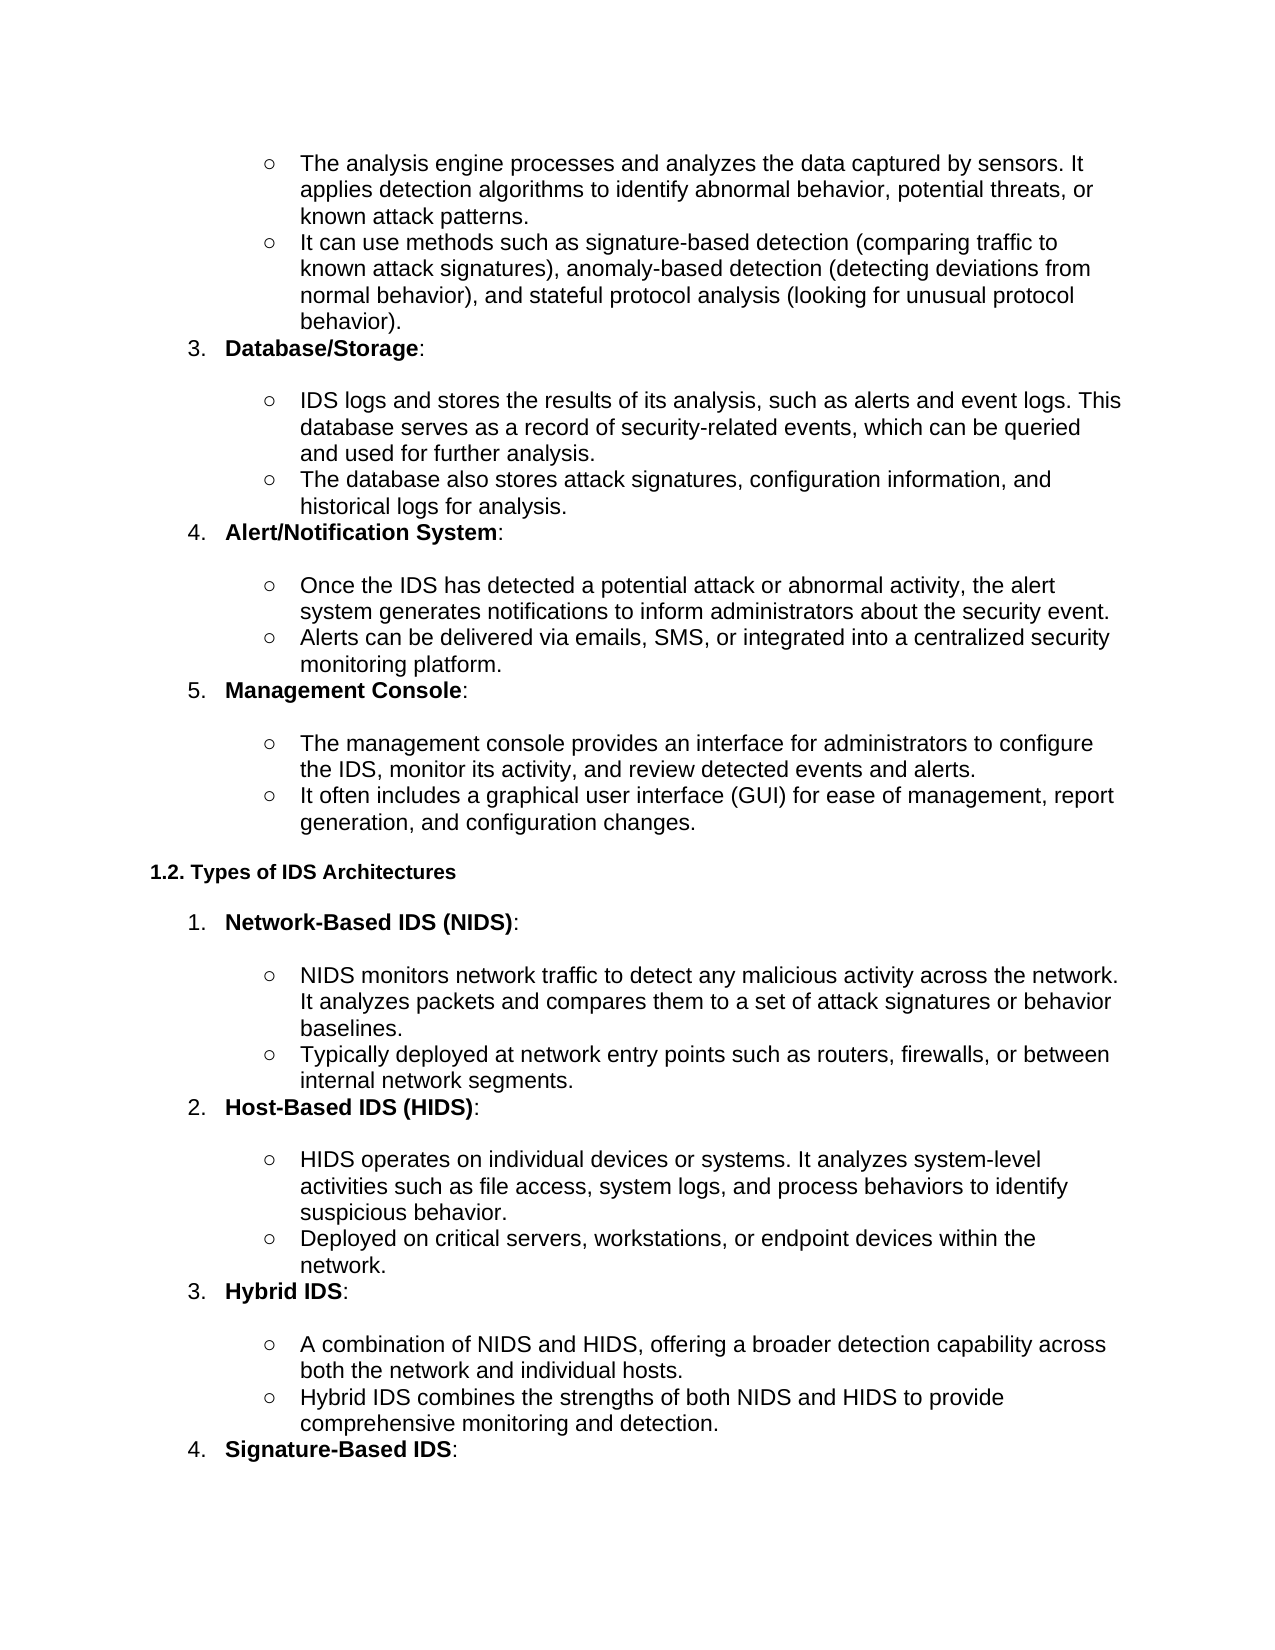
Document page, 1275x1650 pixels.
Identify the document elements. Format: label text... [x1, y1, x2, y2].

list Hybrid IDS: [187, 1278, 1125, 1331]
list Host-Based IDS (HIDS): [187, 1094, 1125, 1146]
list Alert/Notification System: [187, 519, 1125, 572]
list Signature-Based IDS: [187, 1436, 1125, 1489]
subtitle 1.2. Types of IDS Architectures [150, 860, 1125, 884]
list It can use methods such as signature-based detection (comparing traffic to known attack signatures), anomaly-based detection (detecting deviations from normal behavior), and stateful protocol analysis (looking for unusual protocol behavior). [262, 229, 1125, 334]
list It often includes a graphical user interface (GUI) for ease of management, report generation, and configuration changes. [262, 782, 1125, 835]
list Alerts can be delivered via emails, SMS, or integrated into a centralized security monitoring platform. [262, 624, 1125, 677]
list Management Console: [187, 677, 1125, 730]
list Hybrid IDS combines the strengths of both NIDS and HIDS to provide comprehensive monitoring and detection. [262, 1383, 1125, 1436]
list IDS logs and stores the results of its analysis, such as alerts and event logs. This database serves as a record of security-related events, which can be queried and used for further analysis. [262, 387, 1125, 466]
list HIDS operates on individual devices or systems. It analyzes system-level activities such as file access, system logs, and process behaviors to identify suspicious behavior. [262, 1146, 1125, 1225]
list Once the IDS has detected a potential attack or abnormal activity, the alert system generates notifications to inform administrators about the security event. [262, 572, 1125, 624]
list The analysis engine processes and analyzes the data captured by sensors. It applies detection algorithms to identify abnormal behavior, potential threats, or known attack patterns. [262, 150, 1125, 229]
list The management console provides an interface for administrators to configure the IDS, monitor its activity, and review detected events and alerts. [262, 730, 1125, 782]
list Network-Based IDS (NIDS): [187, 909, 1125, 962]
list Database/Storage: [187, 334, 1125, 387]
list Typically deployed at network entry points such as routers, firewalls, or between internal network segments. [262, 1041, 1125, 1094]
list The database also stores attack signatures, configuration information, and historical logs for analysis. [262, 466, 1125, 519]
list NIDS monitors network traffic to detect any malicious activity across the network. It analyzes packets and compares them to a set of attack signatures or behavior baselines. [262, 962, 1125, 1041]
list Deployed on critical servers, workstations, or endpoint devices within the network. [262, 1225, 1125, 1278]
list A combination of NIDS and HIDS, offering a broader detection capability across both the network and individual hosts. [262, 1331, 1125, 1383]
